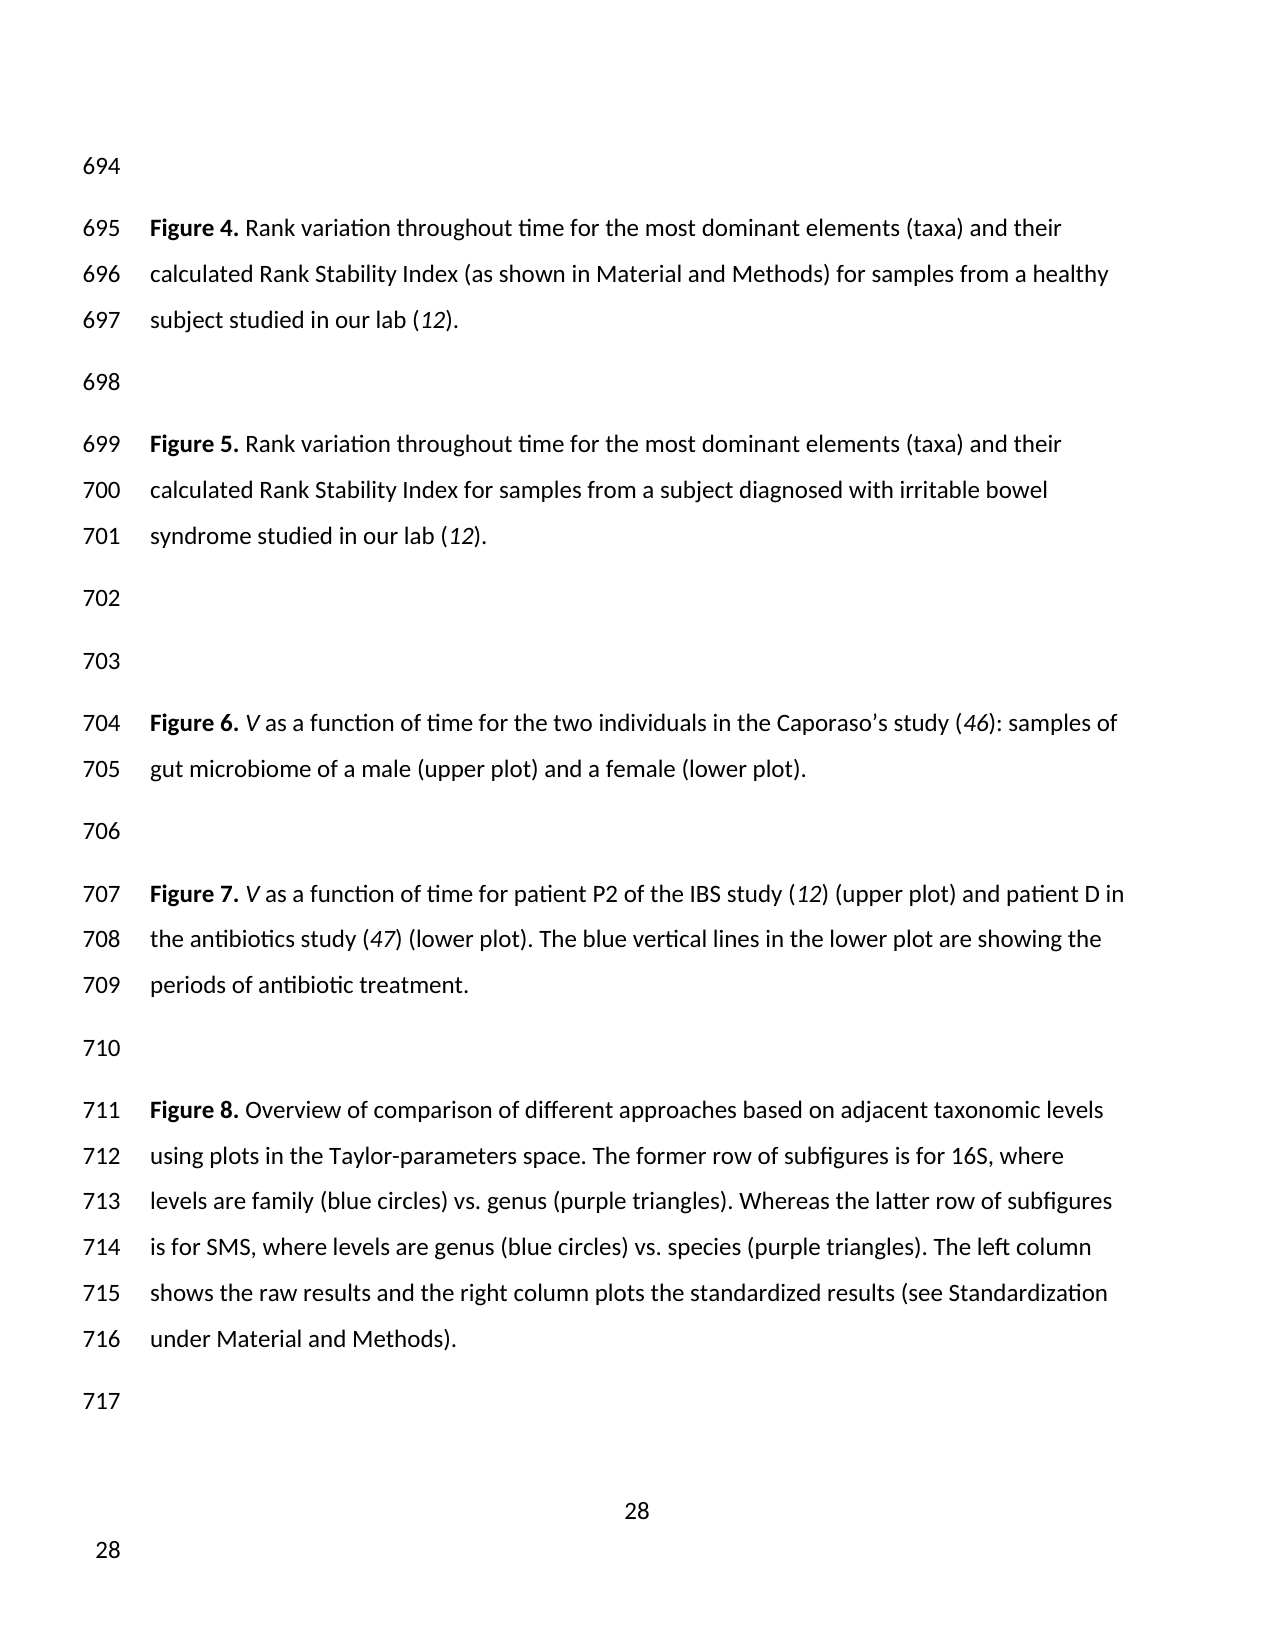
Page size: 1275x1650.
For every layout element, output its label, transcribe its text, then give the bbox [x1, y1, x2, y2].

text Figure 4. Rank variation throughout time for the most dominant elements (taxa) and their calculated Rank Stability Index (as shown in Material and Methods) for samples from a healthy subject studied in our lab (12). [150, 212, 1125, 334]
text Figure 7. V as a function of time for patient P2 of the IBS study (12) (upper plot) and patient D in the antibiotics study (47) (lower plot). The blue vertical lines in the lower plot are showing the periods of antibiotic treatment. [150, 878, 1125, 1000]
text Figure 6. V as a function of time for the two individuals in the Caporaso’s study (46): samples of gut microbiome of a male (upper plot) and a female (lower plot). [150, 707, 1125, 783]
text Figure 5. Rank variation throughout time for the most dominant elements (taxa) and their calculated Rank Stability Index for samples from a subject diagnosed with irritable bowel syndrome studied in our lab (12). [150, 429, 1125, 551]
